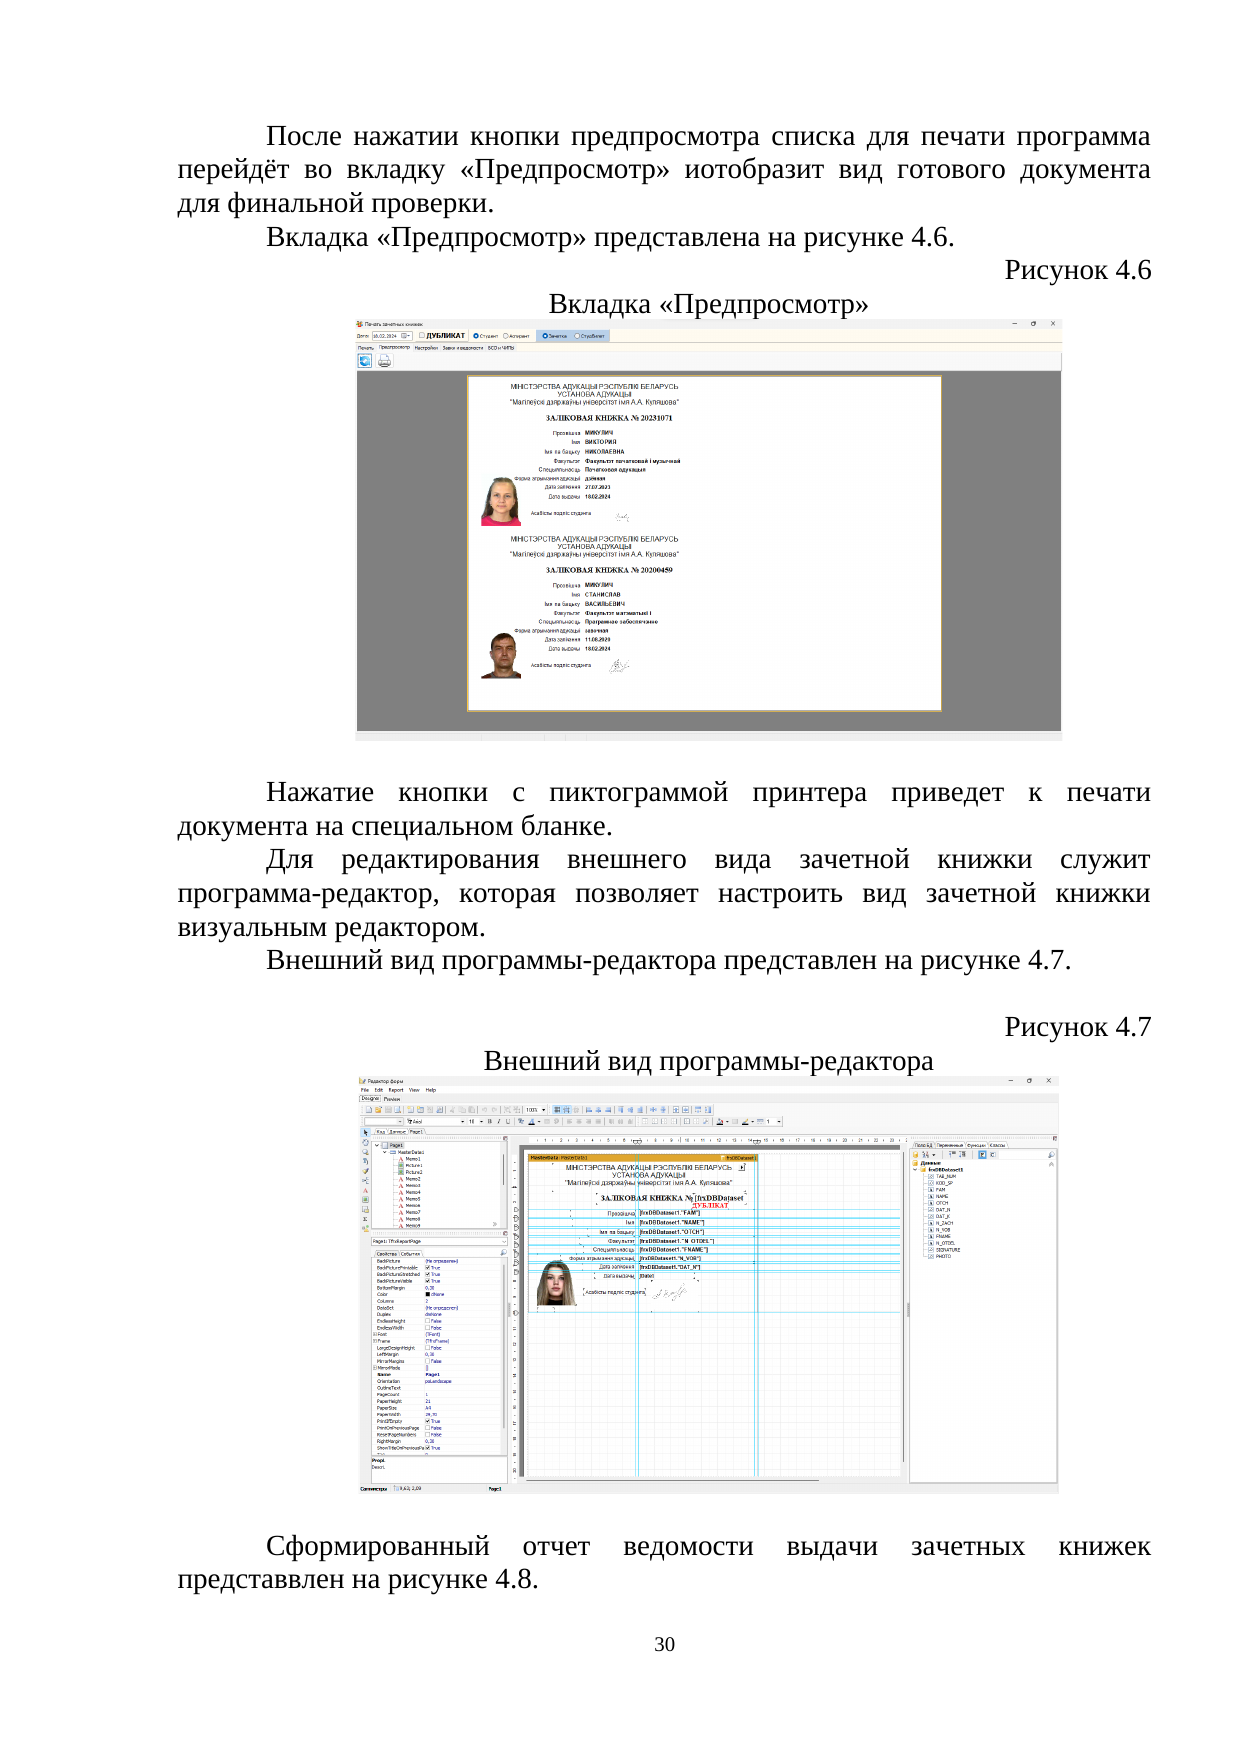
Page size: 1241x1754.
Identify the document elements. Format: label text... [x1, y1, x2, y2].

picture [358, 1076, 1059, 1494]
text Вкладка «Предпросмотр» [177, 286, 1152, 319]
text Внешний вид программы-редактора представлен на рисунке 4.7. [177, 942, 1152, 976]
text Для редактирования внешнего вида зачетной книжки служит программа-редактор, которая позволяет настроить вид зачетной книжки визуальным редактором. [177, 842, 1152, 942]
text Рисунок 4.6 [177, 252, 1152, 286]
text Нажатие кнопки с пиктограммой принтера приведет к печати документа на специальном бланке. [177, 774, 1152, 842]
text Сформированный отчет ведомости выдачи зачетных книжек представвлен на рисунке 4.8. [177, 1528, 1152, 1595]
text После нажатии кнопки предпросмотра списка для печати программа перейдёт во вкладку «Предпросмотр» иотобразит вид готового документа для финальной проверки. [177, 118, 1152, 219]
text Внешний вид программы-редактора [177, 1043, 1152, 1076]
text Вкладка «Предпросмотр» представлена на рисунке 4.6. [177, 219, 1152, 252]
picture [355, 319, 1063, 741]
text Рисунок 4.7 [177, 1009, 1152, 1043]
